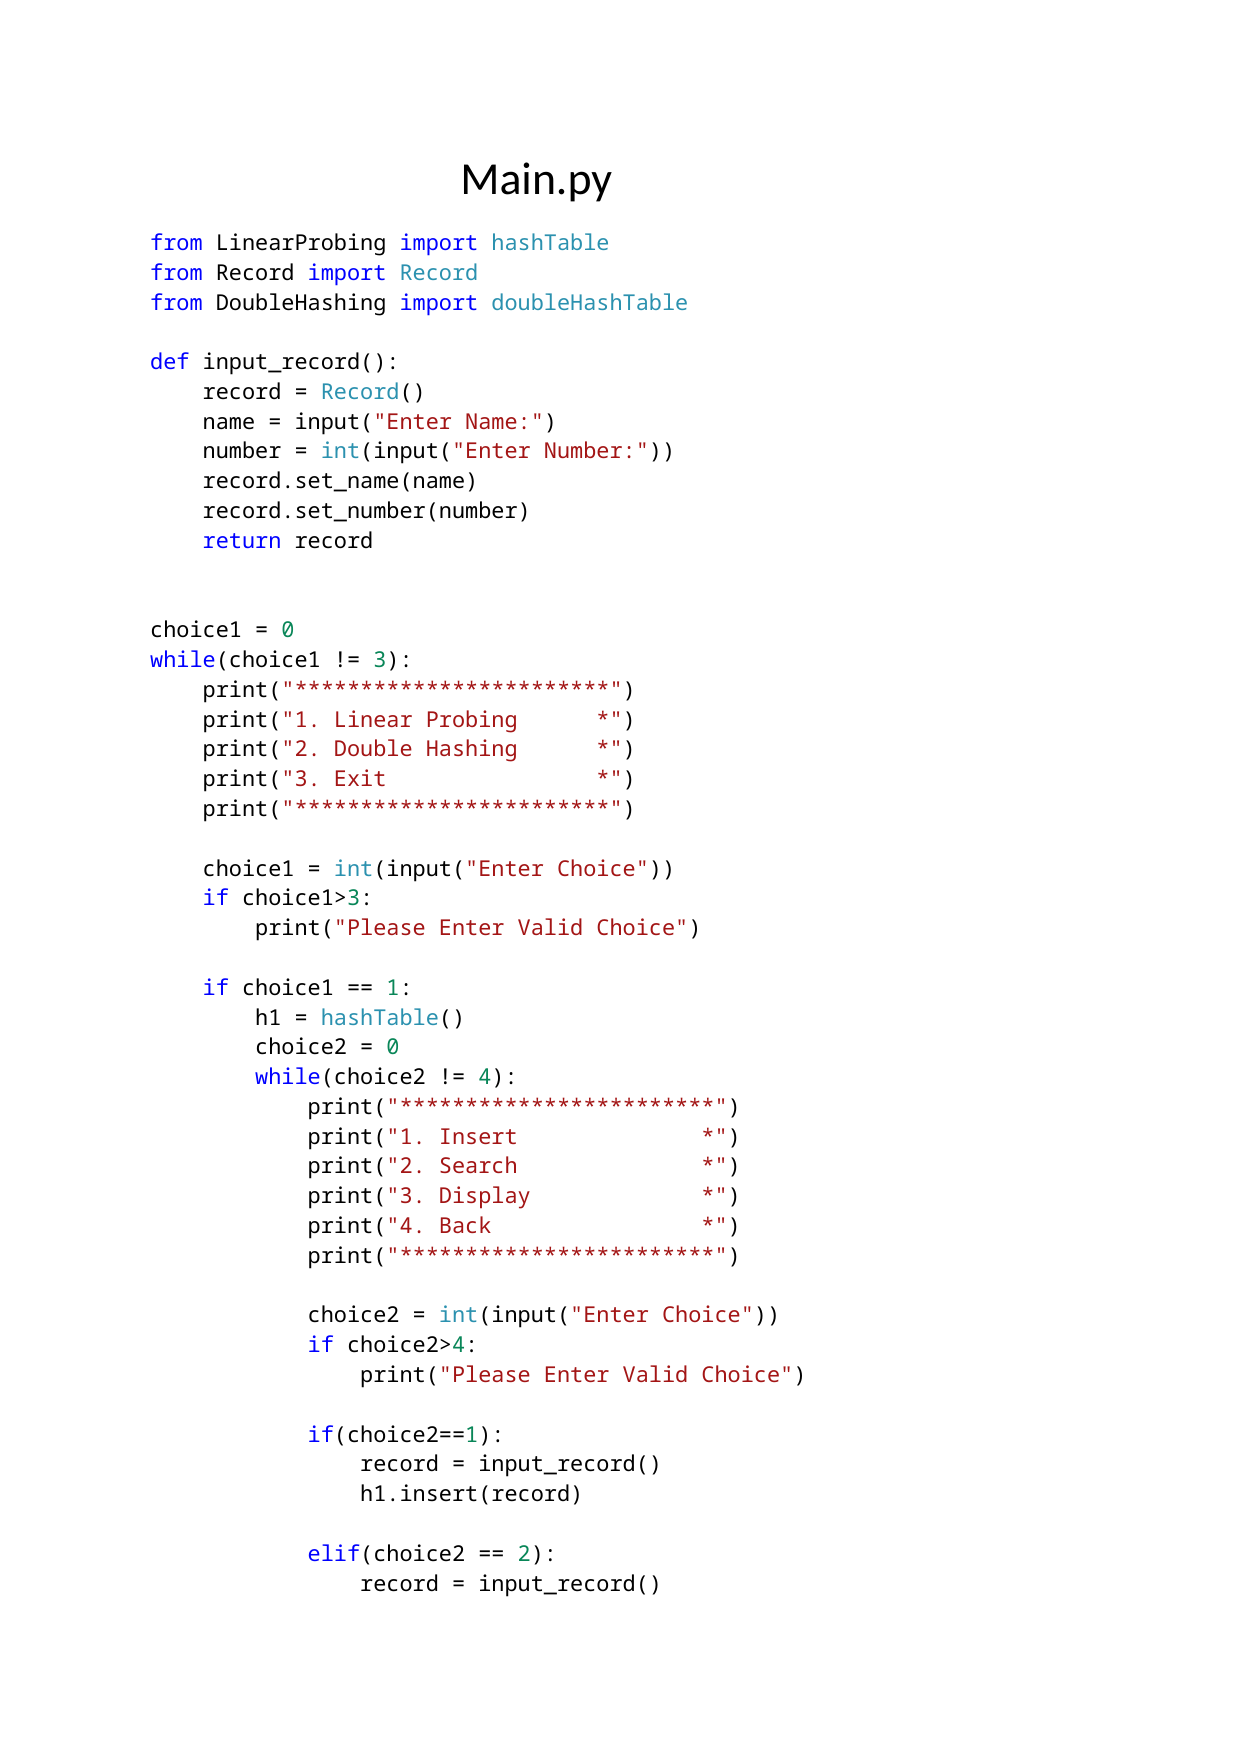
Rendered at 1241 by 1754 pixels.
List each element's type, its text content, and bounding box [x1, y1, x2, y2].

text from DoubleHashing import doubleHashTable [150, 287, 1090, 316]
text choice2 = 0 [150, 1031, 1090, 1061]
text h1.insert(record) [150, 1478, 1090, 1508]
text print("1. Insert *") [150, 1121, 1090, 1151]
text record.set_name(name) [150, 465, 1090, 495]
text return record [150, 525, 1090, 555]
text print("Please Enter Valid Choice") [150, 912, 1090, 942]
text from LinearProbing import hashTable [150, 227, 1090, 257]
text print("************************") [150, 1091, 1090, 1121]
text elif(choice2 == 2): [150, 1538, 1090, 1568]
text h1 = hashTable() [150, 1002, 1090, 1031]
text def input_record(): [150, 346, 1090, 376]
text while(choice2 != 4): [150, 1061, 1090, 1091]
text while(choice1 != 3): [150, 644, 1090, 674]
text if choice2>4: [150, 1329, 1090, 1359]
text print("************************") [150, 674, 1090, 704]
text if(choice2==1): [150, 1419, 1090, 1448]
text print("************************") [150, 793, 1090, 823]
text record = input_record() [150, 1568, 1090, 1597]
text Main.py [150, 150, 1090, 206]
text record = Record() [150, 376, 1090, 406]
text name = input("Enter Name:") [150, 406, 1090, 436]
text print("************************") [150, 1240, 1090, 1270]
text print("2. Search *") [150, 1151, 1090, 1180]
text if choice1>3: [150, 882, 1090, 912]
text choice1 = 0 [150, 614, 1090, 644]
text record = input_record() [150, 1448, 1090, 1478]
text record.set_number(number) [150, 495, 1090, 525]
text print("Please Enter Valid Choice") [150, 1359, 1090, 1389]
text print("2. Double Hashing *") [150, 733, 1090, 763]
text print("3. Exit *") [150, 763, 1090, 793]
text choice2 = int(input("Enter Choice")) [150, 1299, 1090, 1329]
text if choice1 == 1: [150, 972, 1090, 1002]
text print("4. Back *") [150, 1210, 1090, 1240]
text print("1. Linear Probing *") [150, 704, 1090, 733]
text choice1 = int(input("Enter Choice")) [150, 853, 1090, 882]
text from Record import Record [150, 257, 1090, 287]
text number = int(input("Enter Number:")) [150, 436, 1090, 465]
text print("3. Display *") [150, 1180, 1090, 1210]
